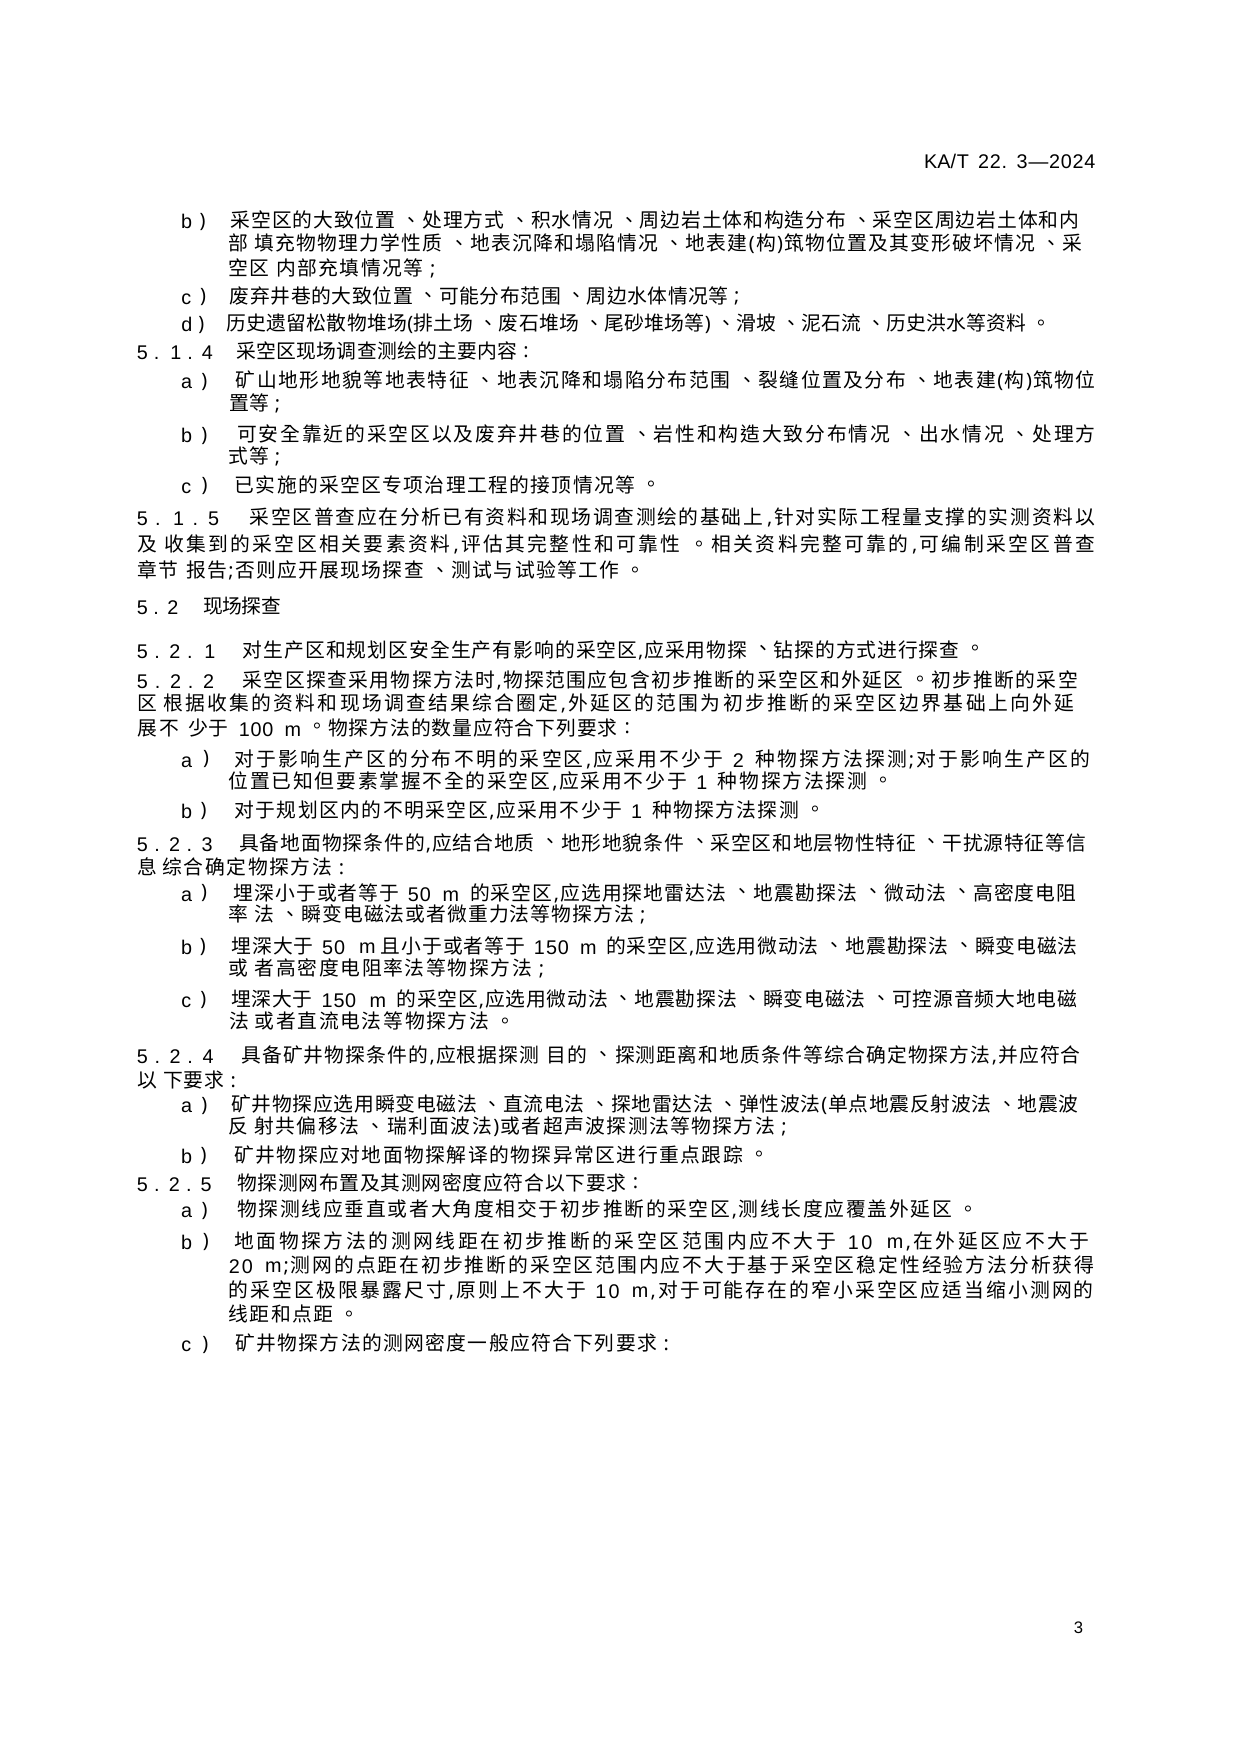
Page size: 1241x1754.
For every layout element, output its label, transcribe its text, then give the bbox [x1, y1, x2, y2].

text 5 . 2 . 1 对生产区和规划区安全生产有影响的采空区,应采用物探 、钻探的方式进行探查 。 [137, 641, 1096, 661]
text 5 . 2 . 5 物探测网布置及其测网密度应符合以下要求 : [137, 1174, 1096, 1194]
text 5 . 2 . 2 采空区探查采用物探方法时,物探范围应包含初步推断的采空区和外延区 。初步推断的采空区 根据收集的资料和现场调查结果综合圈定,外延区的范围为初步推断的采空区边界基础上向外延展不 少于 100 m 。物探方法的数量应符合下列要求 : [137, 668, 1096, 741]
text 5 . 1 . 5 采空区普查应在分析已有资料和现场调查测绘的基础上,针对实际工程量支撑的实测资料以及 收集到的采空区相关要素资料,评估其完整性和可靠性 。相关资料完整可靠的,可编制采空区普查章节 报告;否则应开展现场探查 、测试与试验等工作 。 [137, 503, 1096, 584]
text b ) 采空区的大致位置 、处理方式 、积水情况 、周边岩土体和构造分布 、采空区周边岩土体和内部 填充物物理力学性质 、地表沉降和塌陷情况 、地表建(构)筑物位置及其变形破坏情况 、采空区 内部充填情况等 ; [181, 208, 1096, 281]
text 5 . 2 . 3 具备地面物探条件的,应结合地质 、地形地貌条件 、采空区和地层物性特征 、干扰源特征等信息 综合确定物探方法 : [137, 829, 1096, 881]
text 5 . 2 现场探查 [137, 598, 1096, 617]
text 5 . 2 . 4 具备矿井物探条件的,应根据探测 目的 、探测距离和地质条件等综合确定物探方法,并应符合以 下要求 : [137, 1041, 1096, 1093]
text a ) 物探测线应垂直或者大角度相交于初步推断的采空区,测线长度应覆盖外延区 。 [181, 1201, 1096, 1221]
text a ) 矿山地形地貌等地表特征 、地表沉降和塌陷分布范围 、裂缝位置及分布 、地表建(构)筑物位 置等 ; [181, 369, 1096, 416]
text c ) 已实施的采空区专项治理工程的接顶情况等 。 [181, 476, 1096, 496]
text a ) 对于影响生产区的分布不明的采空区,应采用不少于 2 种物探方法探测;对于影响生产区的 位置已知但要素掌握不全的采空区,应采用不少于 1 种物探方法探测 。 [181, 747, 1096, 794]
text b ) 埋深大于 50 m且小于或者等于 150 m 的采空区,应选用微动法 、地震勘探法 、瞬变电磁法或 者高密度电阻率法等物探方法 ; [181, 934, 1096, 981]
text b ) 矿井物探应对地面物探解译的物探异常区进行重点跟踪 。 [181, 1146, 1096, 1167]
text a ) 埋深小于或者等于 50 m 的采空区,应选用探地雷达法 、地震勘探法 、微动法 、高密度电阻率 法 、瞬变电磁法或者微重力法等物探方法 ; [181, 881, 1096, 928]
text a ) 矿井物探应选用瞬变电磁法 、直流电法 、探地雷达法 、弹性波法(单点地震反射波法 、地震波反 射共偏移法 、瑞利面波法)或者超声波探测法等物探方法 ; [181, 1093, 1096, 1139]
text b ) 对于规划区内的不明采空区,应采用不少于 1 种物探方法探测 。 [181, 801, 1096, 822]
text c ) 废弃井巷的大致位置 、可能分布范围 、周边水体情况等 ; [181, 287, 1096, 308]
text d ) 历史遗留松散物堆场(排土场 、废石堆场 、尾砂堆场等) 、滑坡 、泥石流 、历史洪水等资料 。 [181, 314, 1096, 334]
text c ) 埋深大于 150 m 的采空区,应选用微动法 、地震勘探法 、瞬变电磁法 、可控源音频大地电磁法 或者直流电法等物探方法 。 [181, 987, 1096, 1034]
text b ) 地面物探方法的测网线距在初步推断的采空区范围内应不大于 10 m,在外延区应不大于 20 m;测网的点距在初步推断的采空区范围内应不大于基于采空区稳定性经验方法分析获得 的采空区极限暴露尺寸,原则上不大于 10 m,对于可能存在的窄小采空区应适当缩小测网的 线距和点距 。 [181, 1228, 1096, 1327]
text c ) 矿井物探方法的测网密度一般应符合下列要求 : [181, 1334, 1096, 1354]
text b ) 可安全靠近的采空区以及废弃井巷的位置 、岩性和构造大致分布情况 、出水情况 、处理方 式等 ; [181, 422, 1096, 469]
text 5 . 1 . 4 采空区现场调查测绘的主要内容 : [137, 342, 1096, 363]
